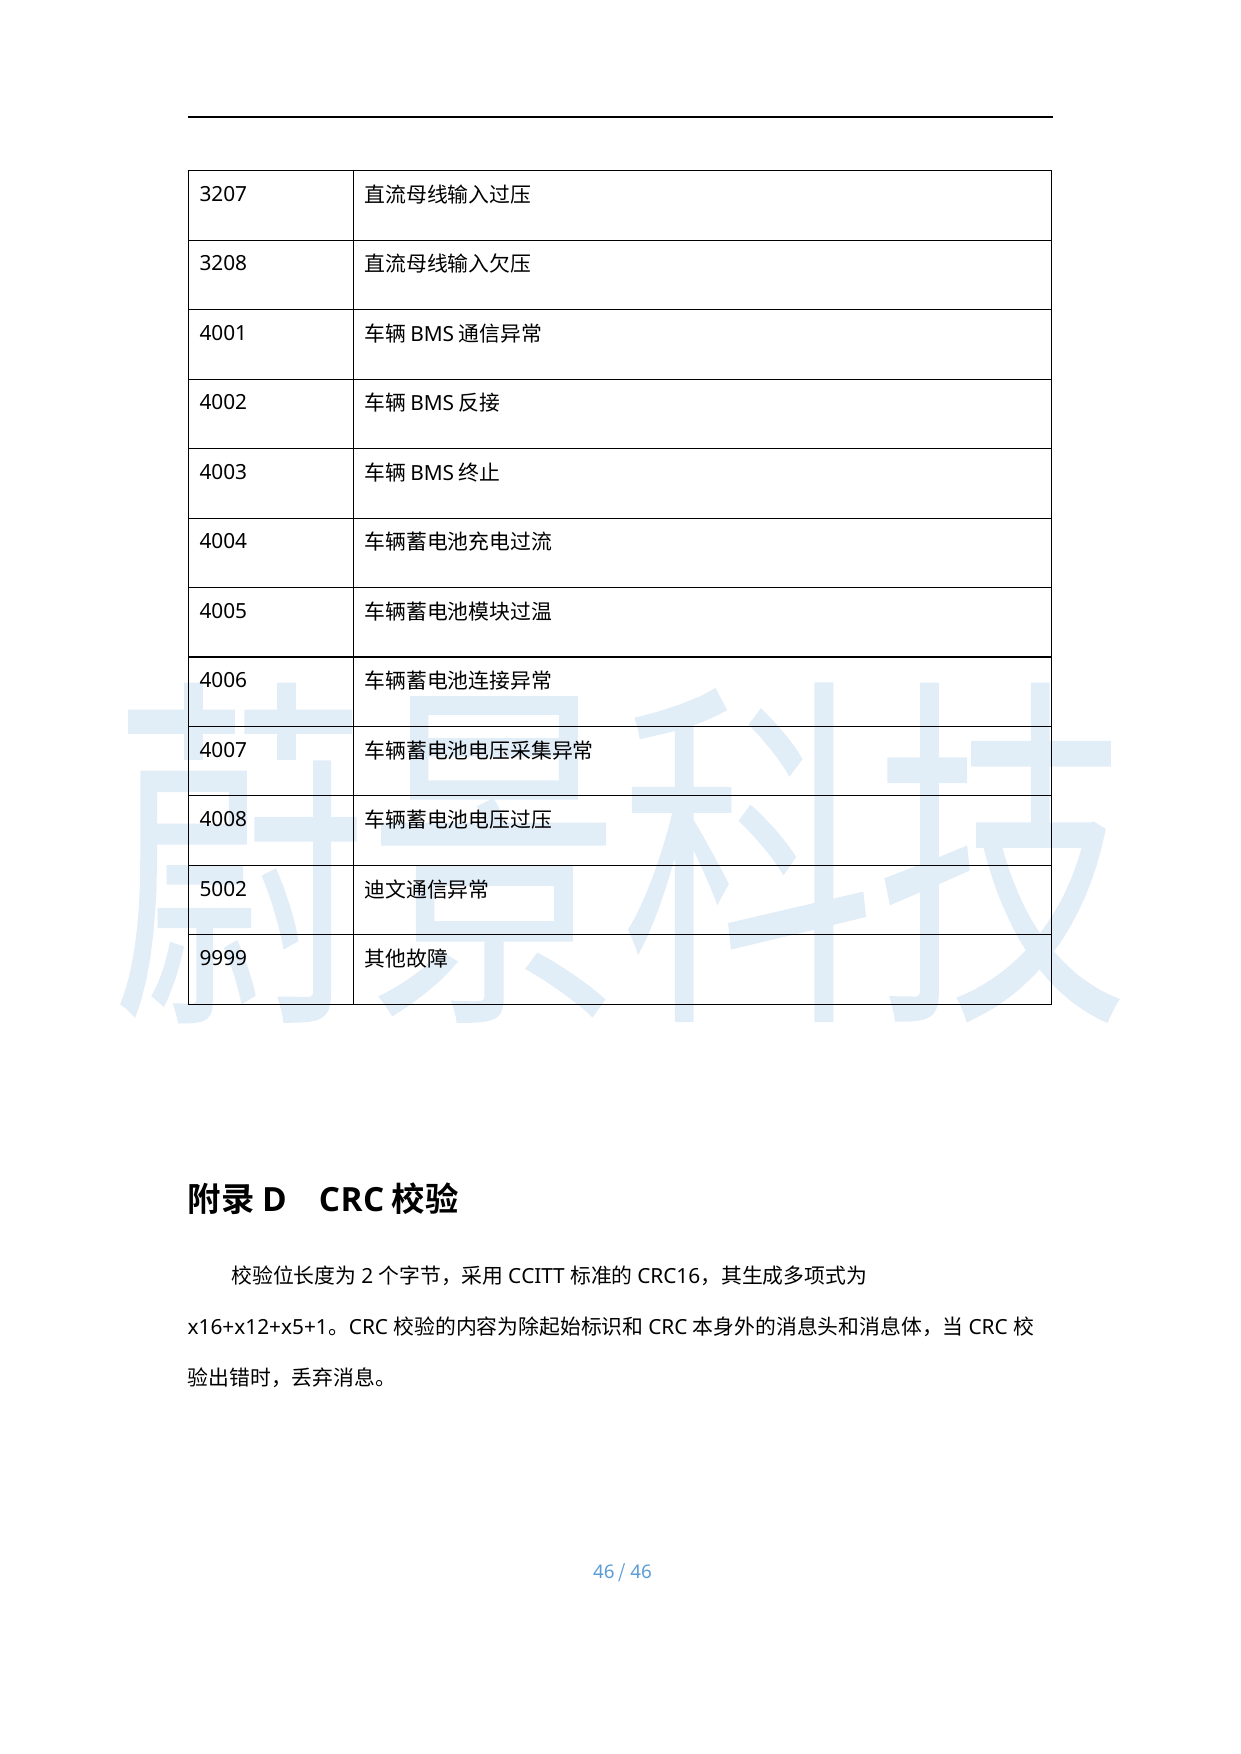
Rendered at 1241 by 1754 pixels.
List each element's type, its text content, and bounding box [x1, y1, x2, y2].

table_cell 4007 [189, 727, 353, 795]
table_cell 车辆蓄电池电压过压 [354, 796, 1051, 865]
table_cell 车辆BMS通信异常 [354, 310, 1051, 378]
table_cell 3208 [189, 241, 353, 309]
table_cell 直流母线输入过压 [354, 171, 1051, 239]
table_cell 4002 [189, 380, 353, 448]
text 校验位长度为 2 个字节，采用 CCITT 标准的 CRC16，其生成多项式为 x16+x12+x5+1。CRC 校验的内容为除起始标识和 CRC 本身外的消息头和消息体，当 CRC 校验出错时，丢弃消息。 [187, 1253, 1053, 1398]
table_cell 5002 [189, 866, 353, 934]
table_cell 4008 [189, 796, 353, 865]
table_cell 车辆蓄电池电压采集异常 [354, 727, 1051, 795]
table_cell 车辆蓄电池连接异常 [354, 658, 1051, 726]
table_cell 3207 [189, 171, 353, 239]
table_cell 车辆蓄电池模块过温 [354, 588, 1051, 656]
table_cell 车辆BMS反接 [354, 380, 1051, 448]
table_cell 其他故障 [354, 935, 1051, 1004]
table_cell 直流母线输入欠压 [354, 241, 1051, 309]
table_cell 迪文通信异常 [354, 866, 1051, 934]
table_cell 4003 [189, 449, 353, 517]
table_cell 4005 [189, 588, 353, 656]
subtitle 附录D CRC校验 [187, 1153, 1053, 1242]
table_cell 4001 [189, 310, 353, 378]
table_cell 车辆BMS终止 [354, 449, 1051, 517]
table_cell 4006 [189, 658, 353, 726]
table_cell 车辆蓄电池充电过流 [354, 519, 1051, 587]
table_cell 4004 [189, 519, 353, 587]
table_cell 9999 [189, 935, 353, 1004]
